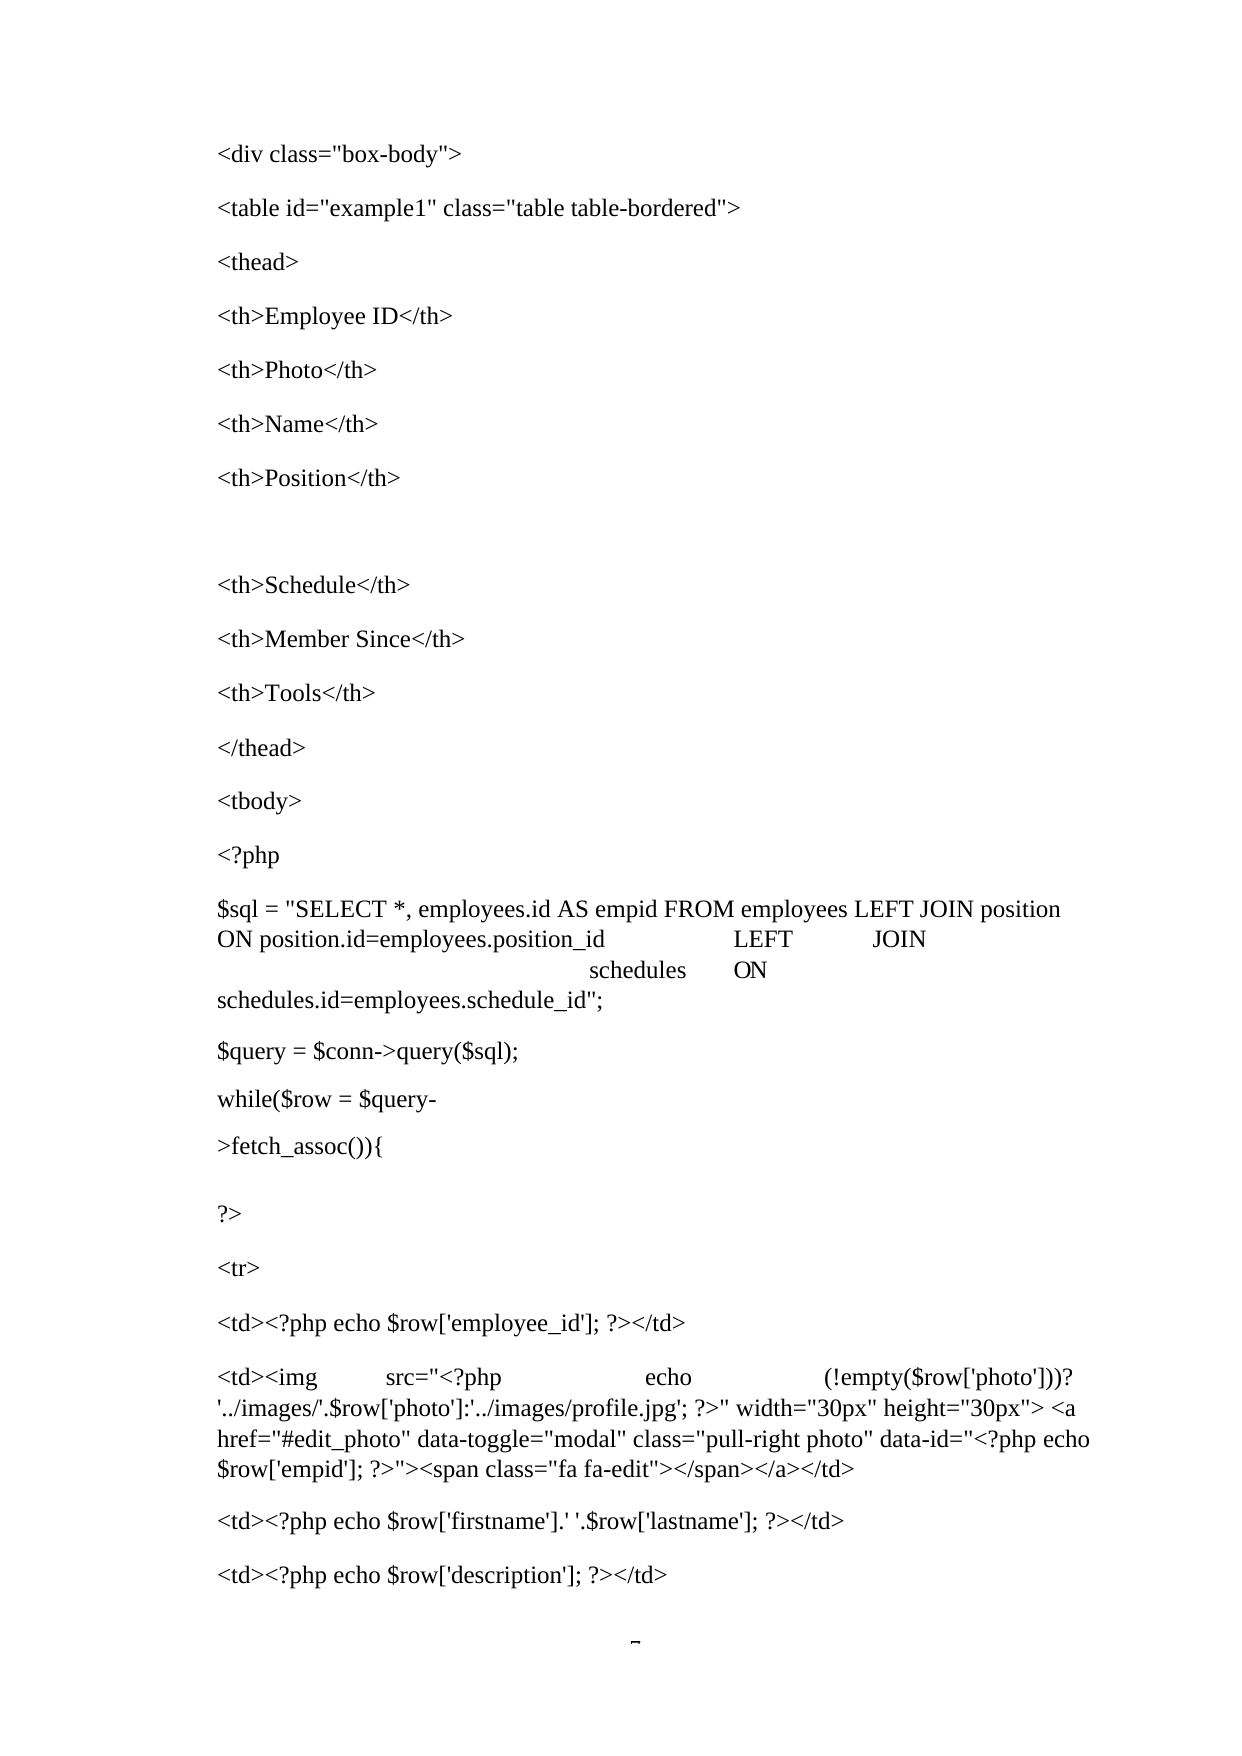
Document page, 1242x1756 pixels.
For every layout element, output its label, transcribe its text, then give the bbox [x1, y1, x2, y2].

text <table id="example1" class="table table-bordered"> [217, 193, 1206, 222]
text <td><?php echo $row['employee_id']; ?></td> [217, 1308, 1206, 1336]
text $row['empid']; ?>"><span class="fa fa-edit"></span></a></td> [217, 1455, 1206, 1483]
text </thead> [217, 733, 1206, 761]
text <div class="box-body"> [217, 139, 1206, 167]
text <td><img src="<?php echo (!empty($row['photo']))? '../images/'.$row['photo']:'../images/profile.jpg'; ?>" width="30px" height="30px"> <a href="#edit_photo" data-toggle="modal" class="pull-right photo" data-id="<?php echo [217, 1362, 1092, 1452]
text <th>Schedule</th> [217, 571, 1206, 599]
text $sql = "SELECT *, employees.id AS empid FROM employees LEFT JOIN position ON position.id=employees.position_id LEFT JOIN [217, 894, 1086, 953]
text <th>Photo</th> [217, 355, 1206, 384]
text <thead> [217, 247, 1206, 276]
text ?> [217, 1199, 1206, 1228]
text <th>Position</th> [217, 463, 1206, 492]
text <th>Tools</th> [217, 678, 1206, 707]
text <?php [217, 841, 1206, 869]
text <tbody> [217, 786, 1206, 815]
text <th>Name</th> [217, 409, 1206, 437]
text <td><?php echo $row['firstname'].' '.$row['lastname']; ?></td> [217, 1506, 1206, 1535]
text <th>Employee ID</th> [217, 301, 1206, 329]
text <tr> [217, 1253, 1206, 1282]
text $query = $conn->query($sql); while($row = $query- [217, 1036, 521, 1112]
text >fetch_assoc()){ [217, 1131, 1206, 1160]
text schedules ON schedules.id=employees.schedule_id"; [217, 955, 768, 1014]
text <th>Member Since</th> [217, 624, 1206, 653]
text <td><?php echo $row['description']; ?></td> [217, 1560, 1206, 1589]
